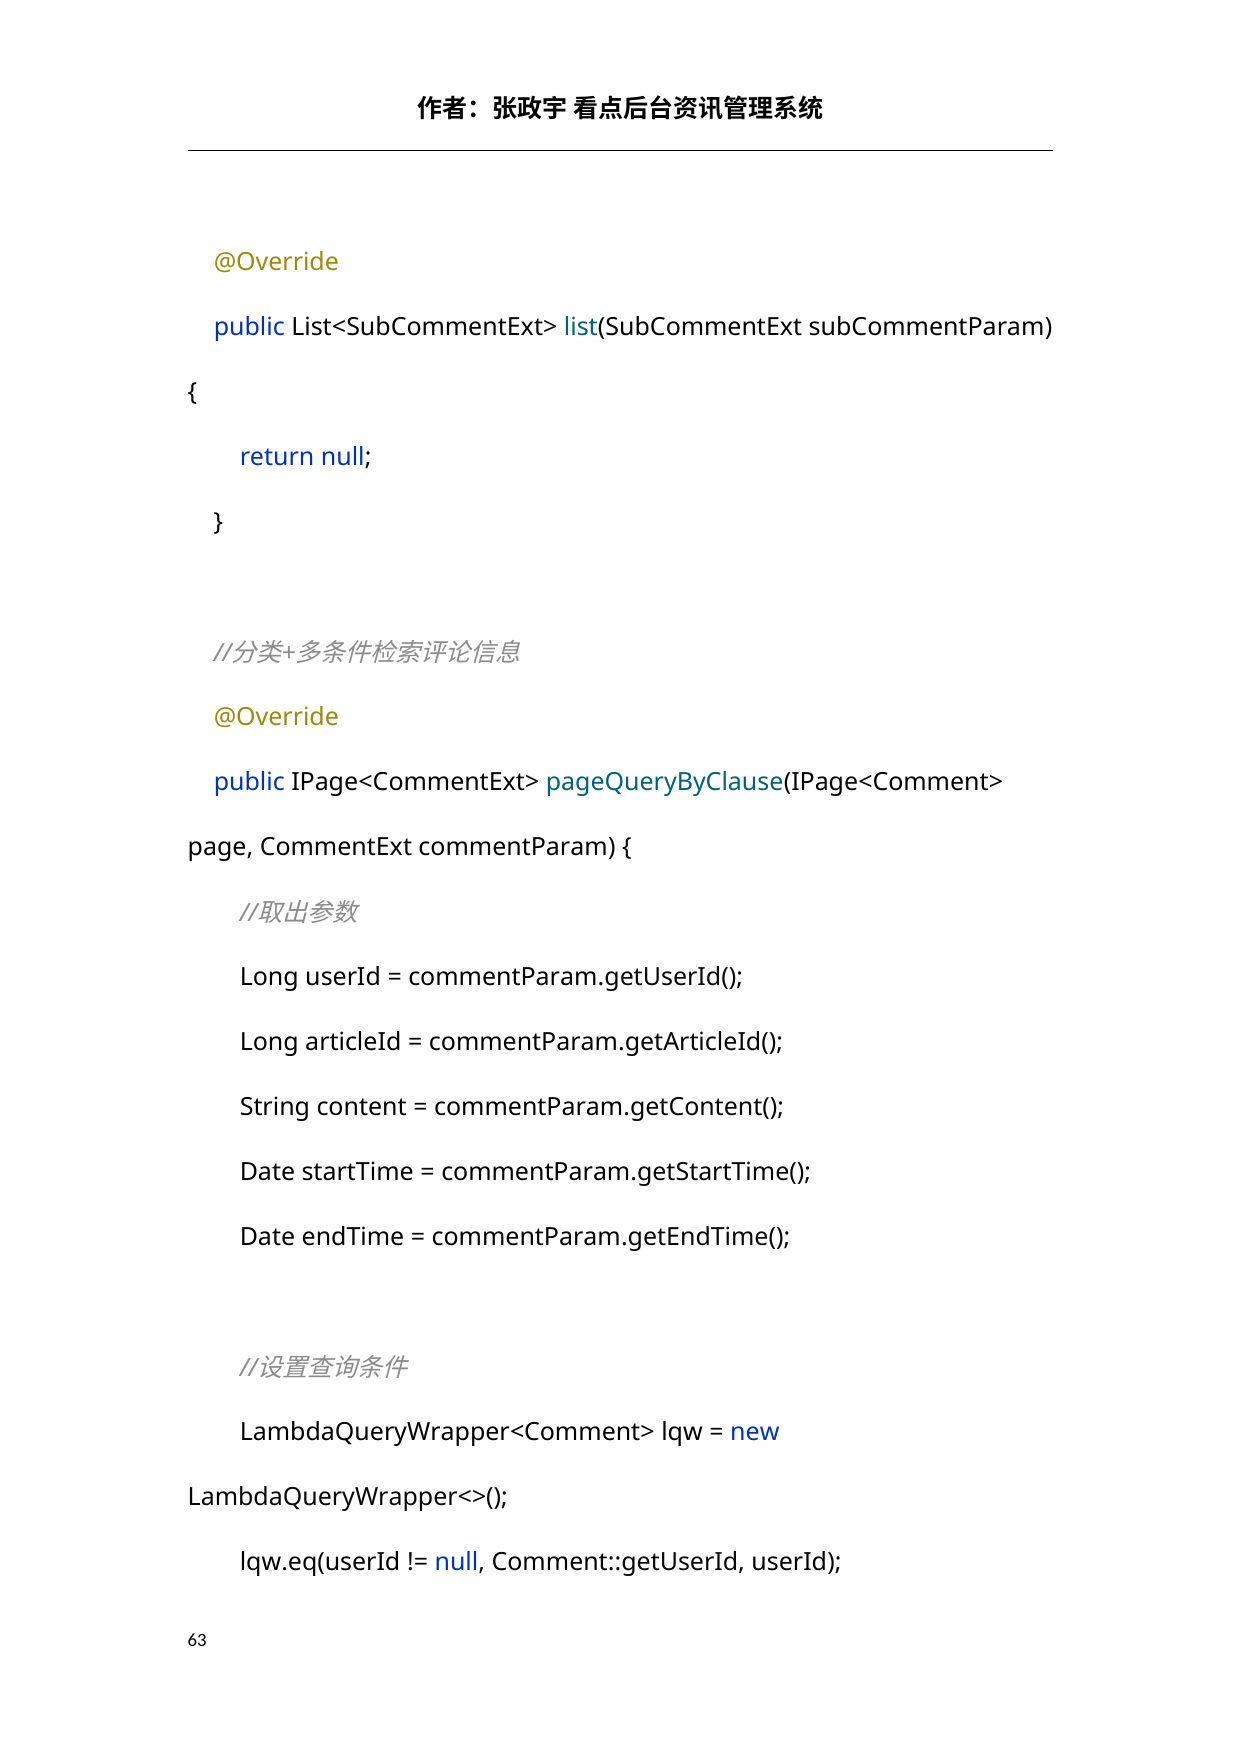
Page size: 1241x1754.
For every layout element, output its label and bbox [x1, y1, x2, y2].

text [187, 163, 1053, 1593]
